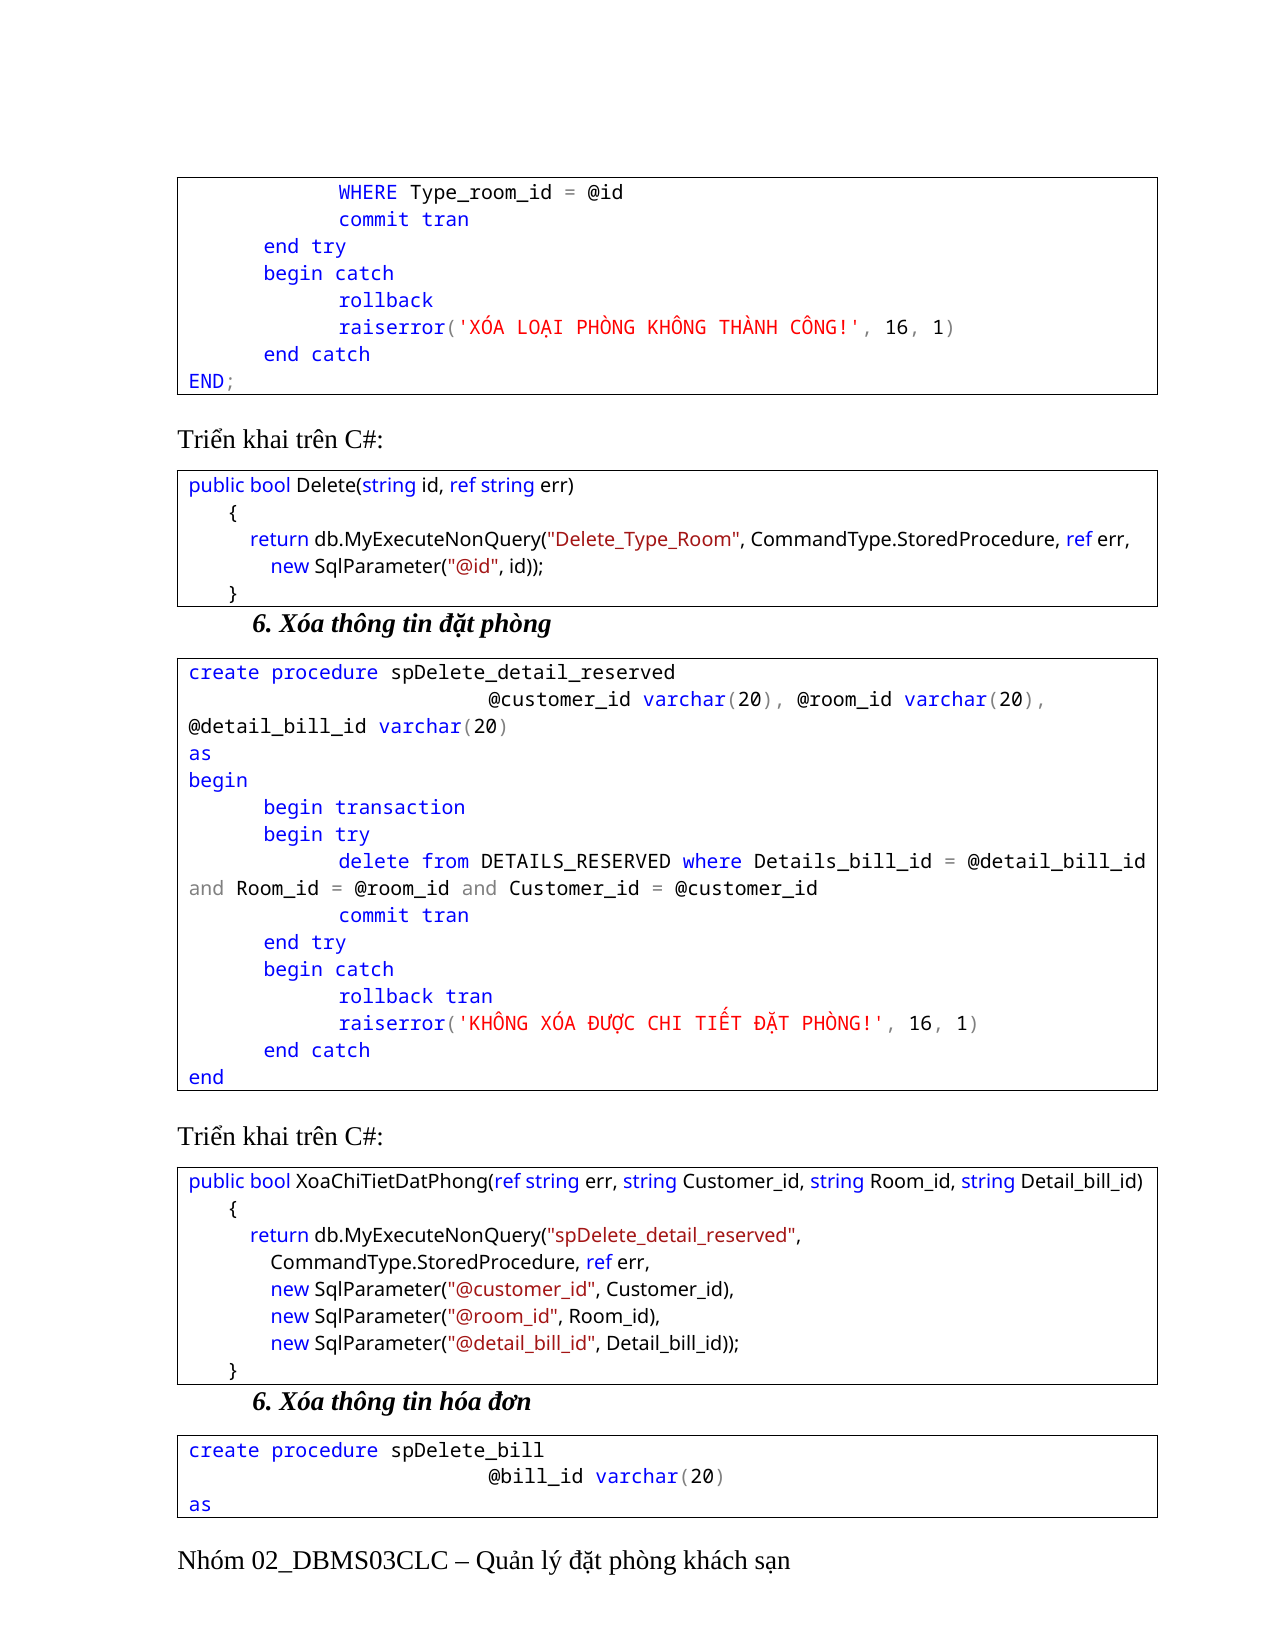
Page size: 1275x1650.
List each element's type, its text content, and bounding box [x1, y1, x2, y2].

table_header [178, 178, 1157, 394]
table_header public bool Delete(string id, ref string err) { return db.MyExecuteNonQuery("Delete_Type_Room", CommandType.StoredProcedure, ref err, new SqlParameter("@id", id)); } [178, 471, 1157, 606]
table_header public bool XoaChiTietDatPhong(ref string err, string Customer_id, string Room_id, string Detail_bill_id) { return db.MyExecuteNonQuery("spDelete_detail_reserved", CommandType.StoredProcedure, ref err, new SqlParameter("@customer_id", Customer_id), new SqlParameter("@room_id", Room_id), new SqlParameter("@detail_bill_id", Detail_bill_id)); } [178, 1168, 1157, 1383]
text Triển khai trên C#: [177, 424, 1158, 455]
text 6. Xóa thông tin hóa đơn [177, 1385, 1158, 1416]
text 6. Xóa thông tin đặt phòng [177, 607, 1158, 638]
text Triển khai trên C#: [177, 1120, 1158, 1151]
table_header create procedure spDelete_detail_reserved @customer_id varchar(20), @room_id varchar(20), @detail_bill_id varchar(20) as begin begin transaction begin try delete from DETAILS_RESERVED where Details_bill_id = @detail_bill_id and Room_id = @room_id and Customer_id = @customer_id commit tran end try begin catch rollback tran raiserror('KHÔNG XÓA ĐƯỢC CHI TIẾT ĐẶT PHÒNG!', 16, 1) end catch end [178, 659, 1157, 1090]
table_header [178, 1436, 1157, 1517]
